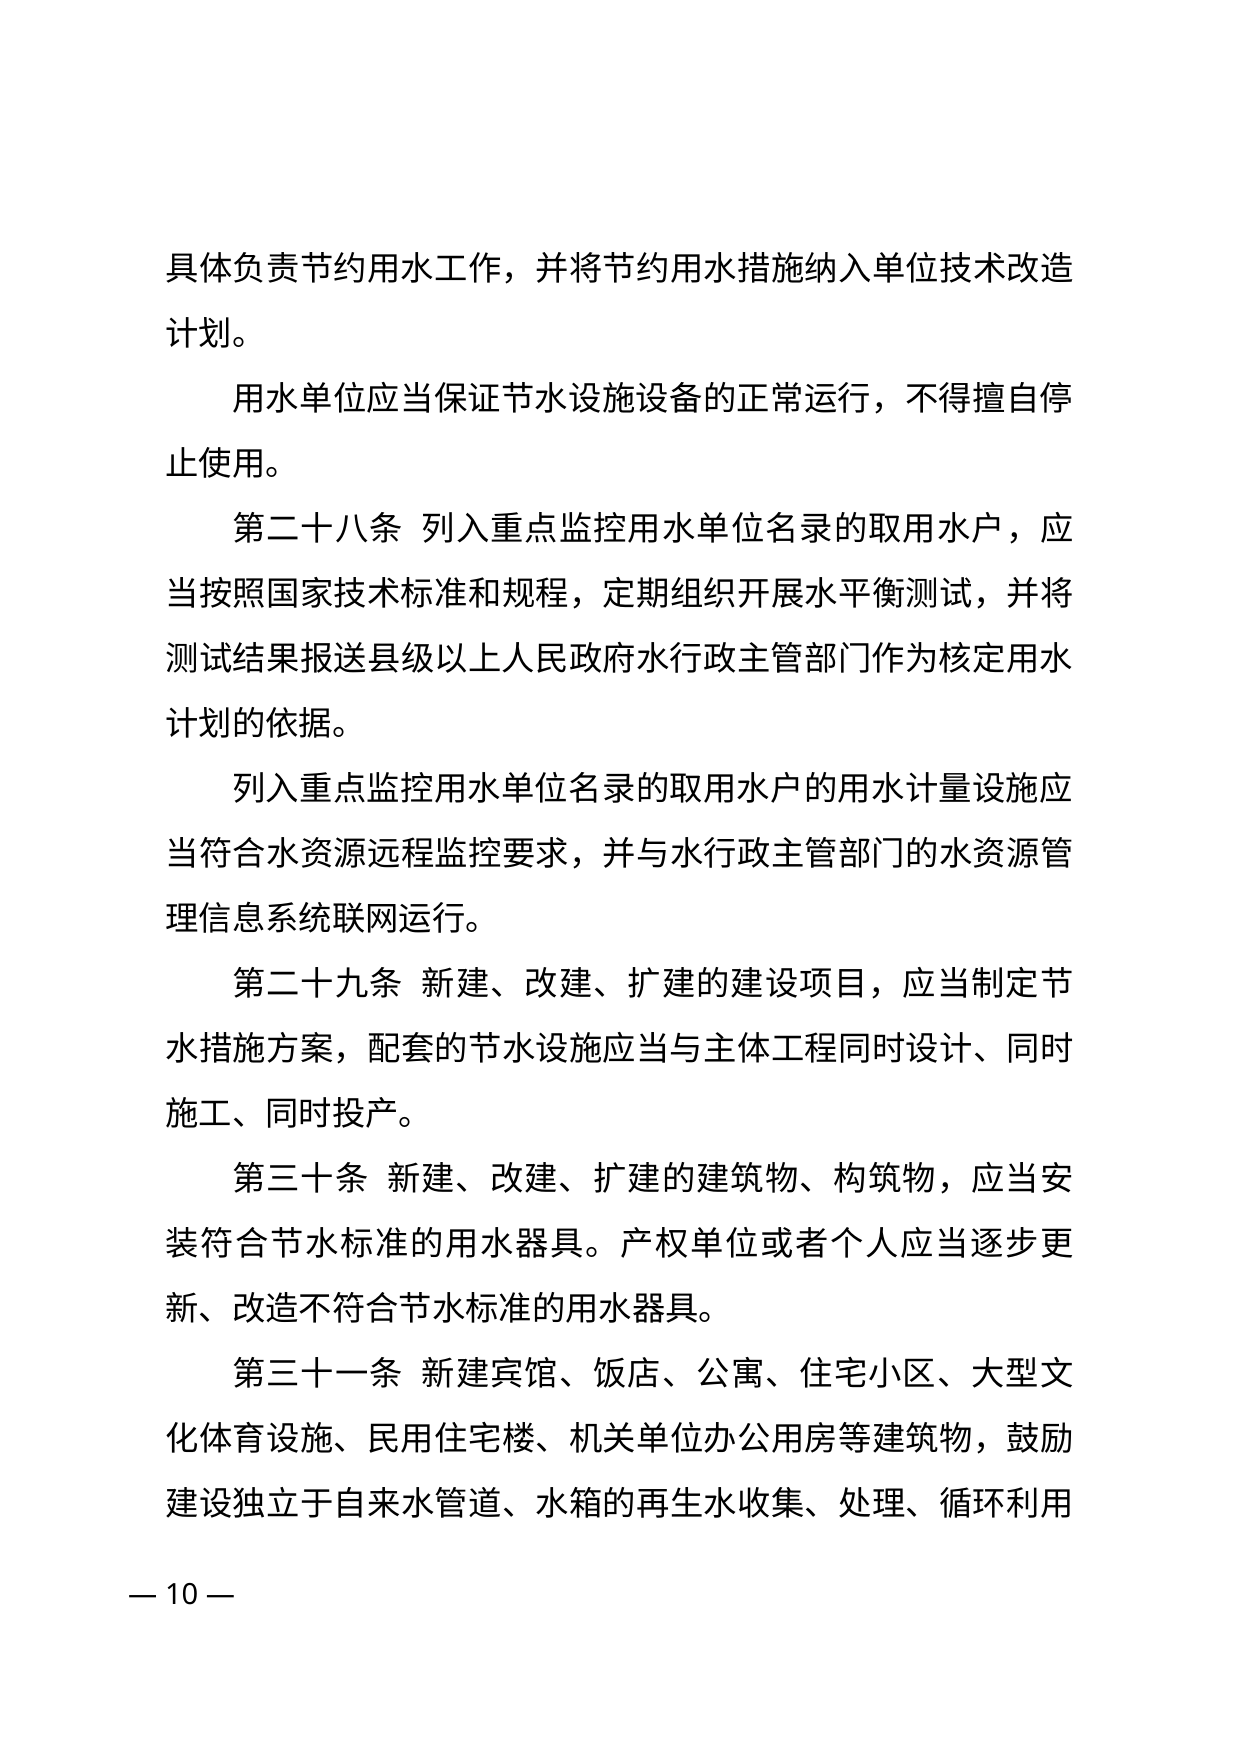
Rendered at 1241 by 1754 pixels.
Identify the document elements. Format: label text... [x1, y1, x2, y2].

text 第三十条 新建、改建、扩建的建筑物、构筑物，应当安装符合节水标准的用水器具。产权单位或者个人应当逐步更新、改造不符合节水标准的用水器具。 [165, 1143, 1075, 1338]
text 第二十八条 列入重点监控用水单位名录的取用水户，应当按照国家技术标准和规程，定期组织开展水平衡测试，并将测试结果报送县级以上人民政府水行政主管部门作为核定用水计划的依据。 [165, 493, 1075, 753]
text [165, 233, 1075, 363]
text 第二十九条 新建、改建、扩建的建设项目，应当制定节水措施方案，配套的节水设施应当与主体工程同时设计、同时施工、同时投产。 [165, 948, 1075, 1143]
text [165, 1338, 1075, 1533]
text 列入重点监控用水单位名录的取用水户的用水计量设施应当符合水资源远程监控要求，并与水行政主管部门的水资源管理信息系统联网运行。 [165, 753, 1075, 948]
text 用水单位应当保证节水设施设备的正常运行，不得擅自停止使用。 [165, 363, 1075, 493]
